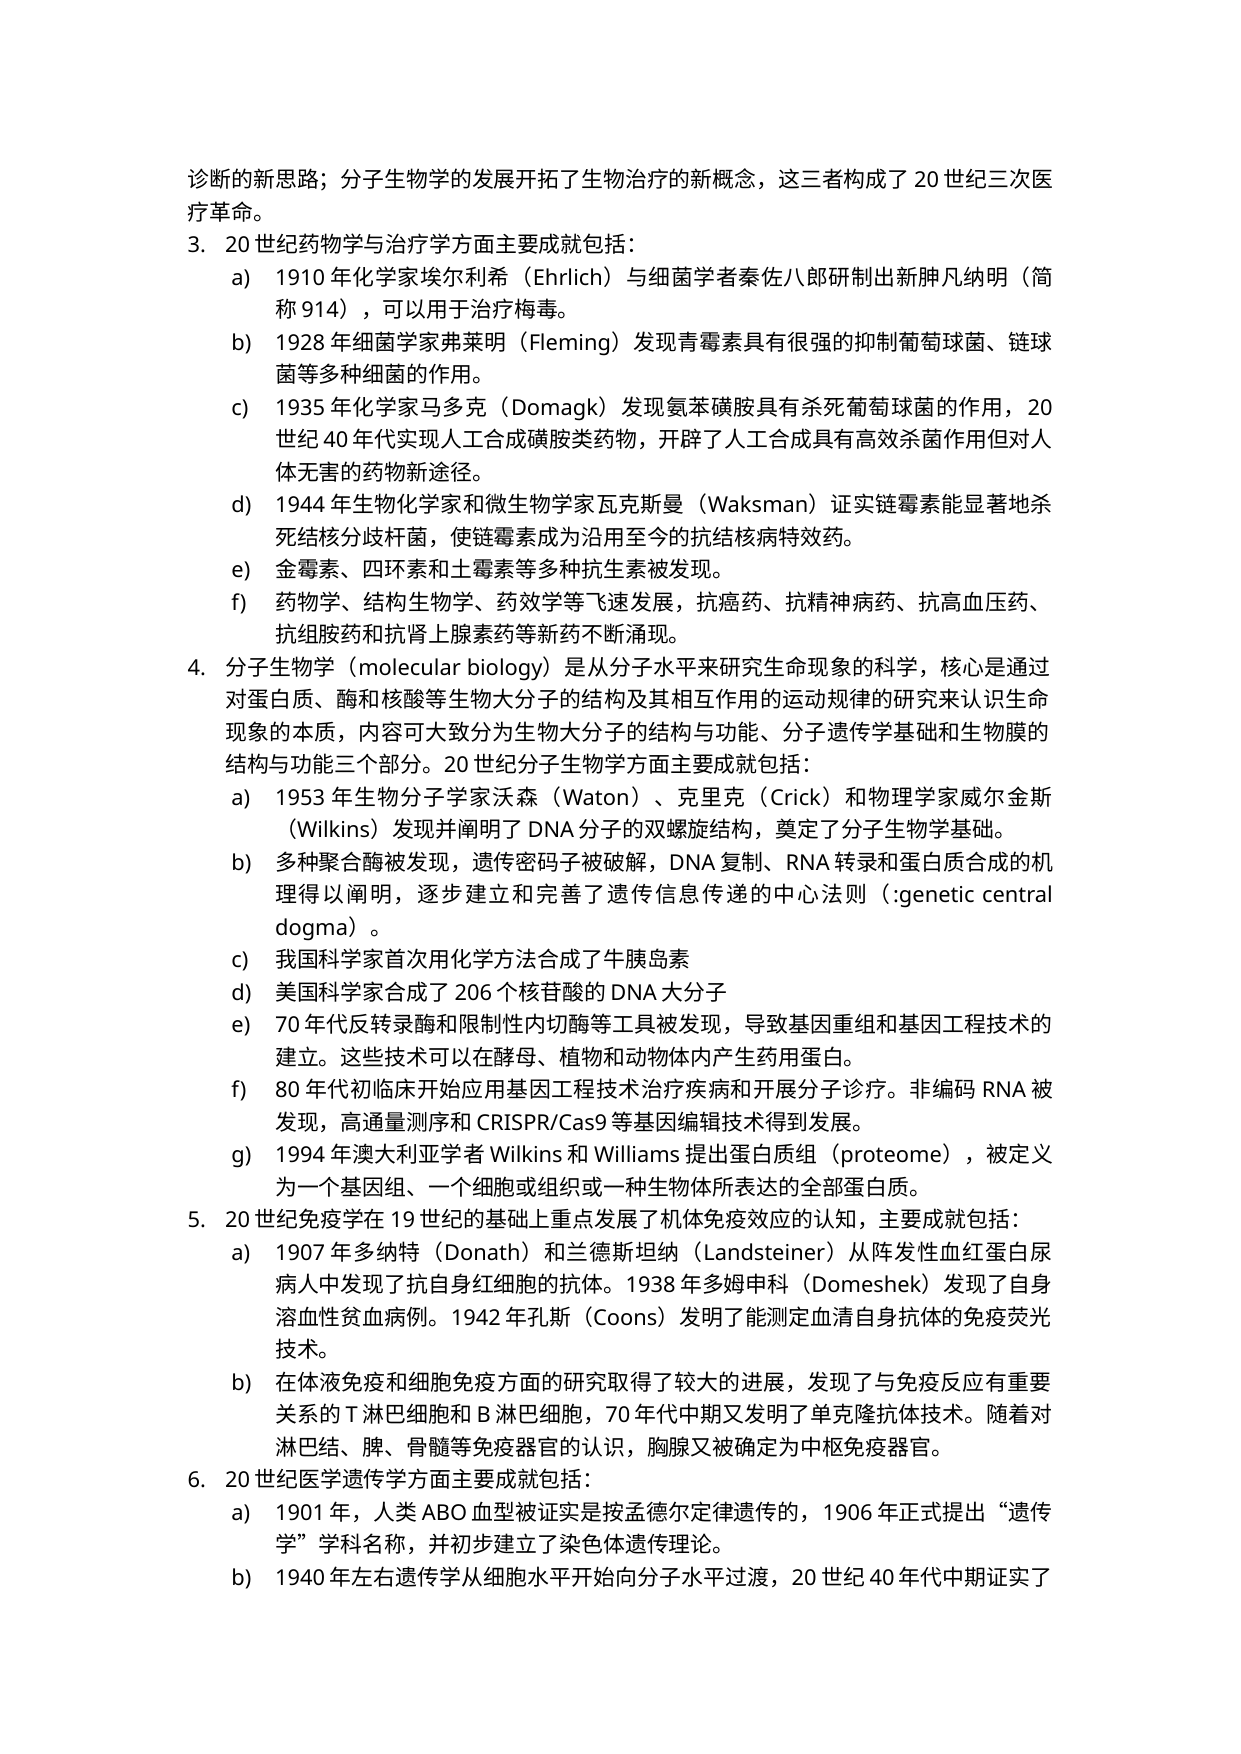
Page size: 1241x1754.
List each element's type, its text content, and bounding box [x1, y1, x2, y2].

list 70年代反转录酶和限制性内切酶等工具被发现，导致基因重组和基因工程技术的建立。这些技术可以在酵母、植物和动物体内产生药用蛋白。 [231, 1007, 1053, 1072]
list 在体液免疫和细胞免疫方面的研究取得了较大的进展，发现了与免疫反应有重要关系的T淋巴细胞和B淋巴细胞，70年代中期又发明了单克隆抗体技术。随着对淋巴结、脾、骨髓等免疫器官的认识，胸腺又被确定为中枢免疫器官。 [231, 1364, 1053, 1462]
list 1907年多纳特（Donath）和兰德斯坦纳（Landsteiner）从阵发性血红蛋白尿病人中发现了抗自身红细胞的抗体。1938年多姆申科（Domeshek）发现了自身溶血性贫血病例。1942年孔斯（Coons）发明了能测定血清自身抗体的免疫荧光技术。 [231, 1234, 1053, 1364]
list 药物学、结构生物学、药效学等飞速发展，抗癌药、抗精神病药、抗高血压药、抗组胺药和抗肾上腺素药等新药不断涌现。 [231, 584, 1053, 649]
list 80年代初临床开始应用基因工程技术治疗疾病和开展分子诊疗。非编码RNA被发现，高通量测序和CRISPR/Cas9等基因编辑技术得到发展。 [231, 1072, 1053, 1137]
list 多种聚合酶被发现，遗传密码子被破解，DNA复制、RNA转录和蛋白质合成的机理得以阐明，逐步建立和完善了遗传信息传递的中心法则（:genetic central dogma）。 [231, 844, 1053, 942]
list 1953年生物分子学家沃森（Waton）、克里克（Crick）和物理学家威尔金斯（Wilkins）发现并阐明了DNA分子的双螺旋结构，奠定了分子生物学基础。 [231, 779, 1053, 844]
list 20世纪医学遗传学方面主要成就包括： [187, 1462, 1053, 1494]
list 1910年化学家埃尔利希（Ehrlich）与细菌学者秦佐八郎研制出新胂凡纳明（简称914），可以用于治疗梅毒。 [231, 259, 1053, 324]
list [231, 1559, 1053, 1592]
list 20世纪药物学与治疗学方面主要成就包括： [187, 227, 1053, 259]
list 1901年，人类ABO血型被证实是按孟德尔定律遗传的，1906年正式提出“遗传学”学科名称，并初步建立了染色体遗传理论。 [231, 1494, 1053, 1559]
list 1935年化学家马多克（Domagk）发现氨苯磺胺具有杀死葡萄球菌的作用，20世纪40年代实现人工合成磺胺类药物，开辟了人工合成具有高效杀菌作用但对人体无害的药物新途径。 [231, 389, 1053, 487]
list 美国科学家合成了206个核苷酸的DNA大分子 [231, 974, 1053, 1007]
list 分子生物学（molecular biology）是从分子水平来研究生命现象的科学，核心是通过对蛋白质、酶和核酸等生物大分子的结构及其相互作用的运动规律的研究来认识生命现象的本质，内容可大致分为生物大分子的结构与功能、分子遗传学基础和生物膜的结构与功能三个部分。20世纪分子生物学方面主要成就包括： [187, 649, 1053, 779]
list 金霉素、四环素和土霉素等多种抗生素被发现。 [231, 552, 1053, 584]
list 1994年澳大利亚学者Wilkins和Williams提出蛋白质组（proteome），被定义为一个基因组、一个细胞或组织或一种生物体所表达的全部蛋白质。 [231, 1137, 1053, 1202]
text 其中，药物学与治疗学的飞跃开辟了抗生素治疗的新时代；医学影像学的发展开创了无创诊断的新思路；分子生物学的发展开拓了生物治疗的新概念，这三者构成了20世纪三次医疗革命。 [187, 162, 1053, 227]
list 1944年生物化学家和微生物学家瓦克斯曼（Waksman）证实链霉素能显著地杀死结核分歧杆菌，使链霉素成为沿用至今的抗结核病特效药。 [231, 487, 1053, 552]
list 20世纪免疫学在19世纪的基础上重点发展了机体免疫效应的认知，主要成就包括： [187, 1202, 1053, 1234]
list 1928年细菌学家弗莱明（Fleming）发现青霉素具有很强的抑制葡萄球菌、链球菌等多种细菌的作用。 [231, 324, 1053, 389]
list 我国科学家首次用化学方法合成了牛胰岛素 [231, 942, 1053, 974]
